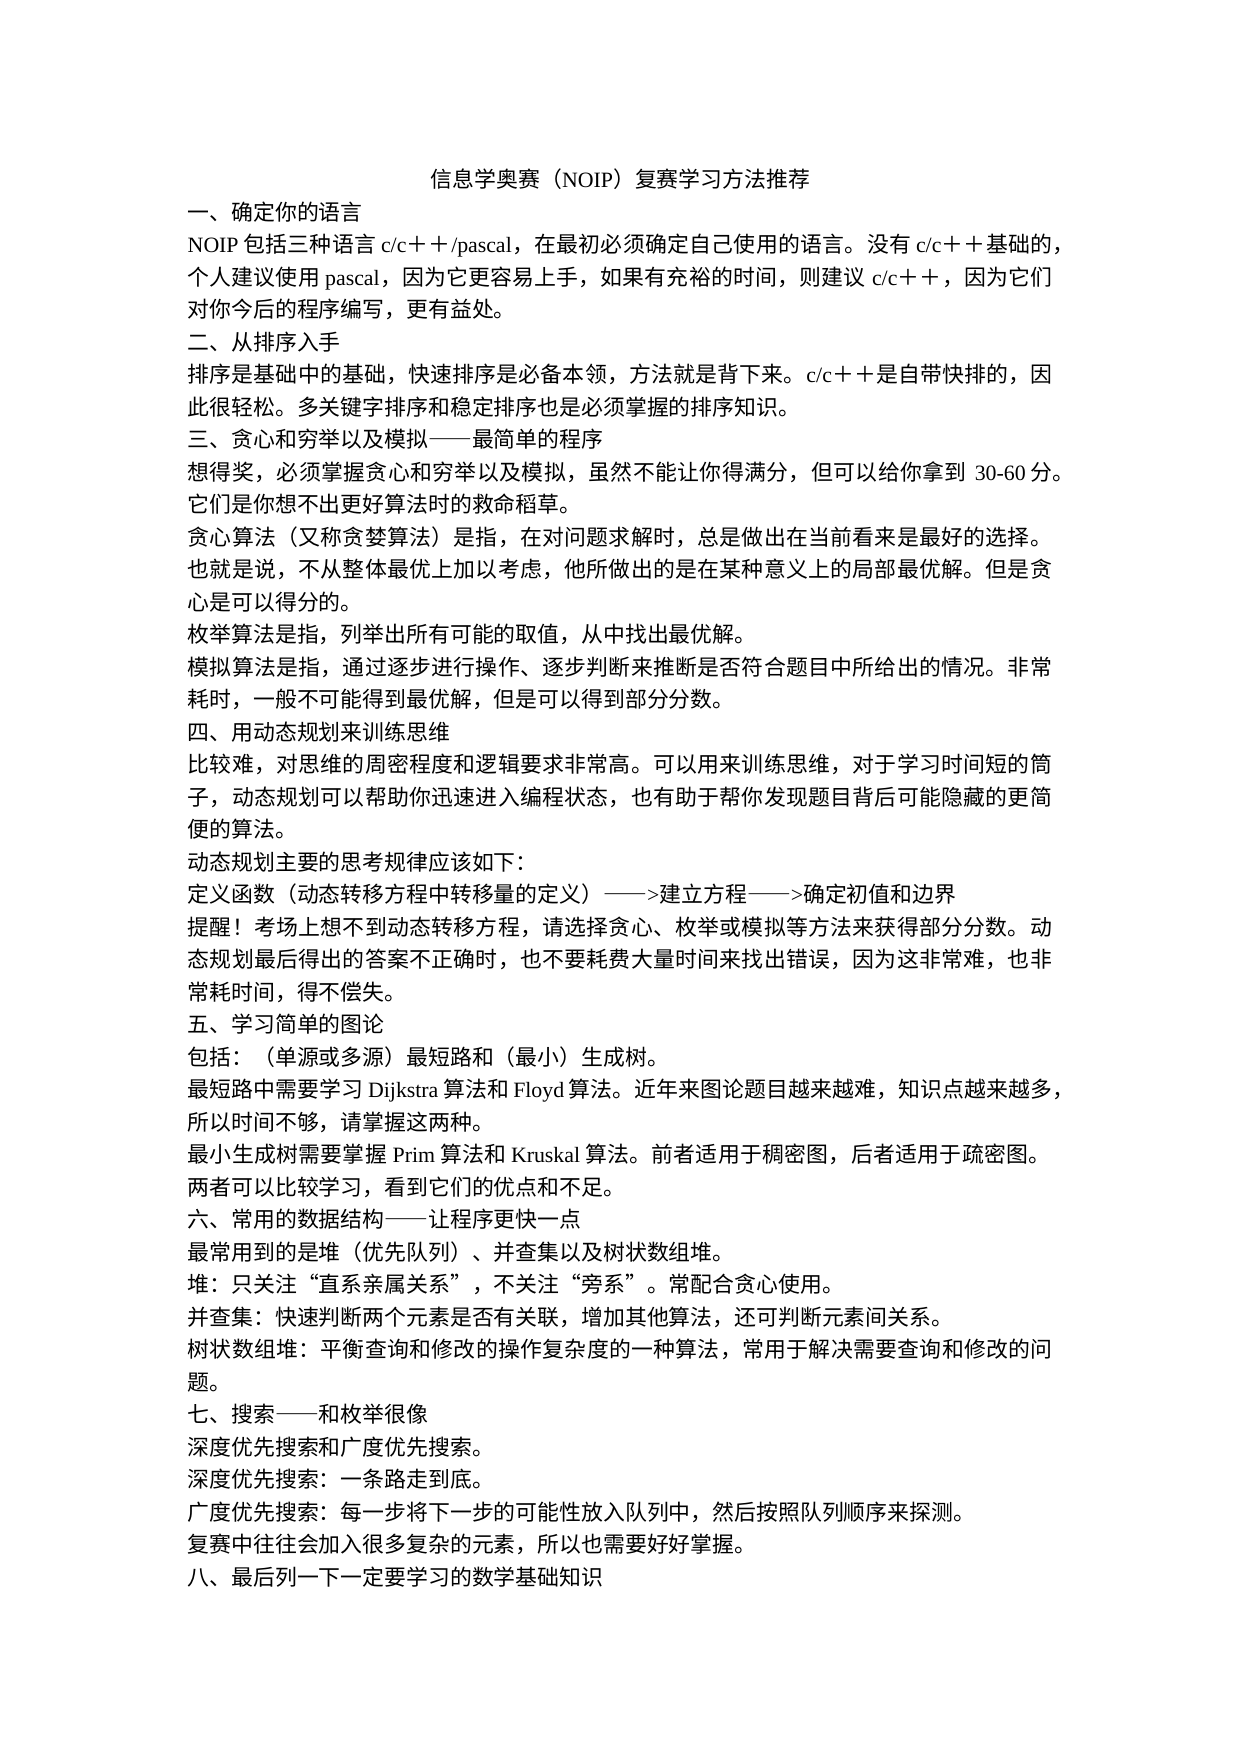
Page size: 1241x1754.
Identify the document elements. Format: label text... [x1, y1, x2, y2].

text 一、确定你的语言 [187, 194, 1053, 227]
text 想得奖，必须掌握贪心和穷举以及模拟，虽然不能让你得满分，但可以给你拿到30-60分。它们是你想不出更好算法时的救命稻草。 [187, 454, 1053, 519]
text 二、从排序入手 [187, 324, 1053, 357]
text 四、用动态规划来训练思维 [187, 714, 1053, 747]
text 模拟算法是指，通过逐步进行操作、逐步判断来推断是否符合题目中所给出的情况。非常耗时，一般不可能得到最优解，但是可以得到部分分数。 [187, 649, 1053, 714]
text 深度优先搜索和广度优先搜索。 [187, 1429, 1053, 1462]
text 五、学习简单的图论 [187, 1007, 1053, 1039]
text 贪心算法（又称贪婪算法）是指，在对问题求解时，总是做出在当前看来是最好的选择。也就是说，不从整体最优上加以考虑，他所做出的是在某种意义上的局部最优解。但是贪心是可以得分的。 [187, 519, 1053, 617]
text 枚举算法是指，列举出所有可能的取值，从中找出最优解。 [187, 617, 1053, 649]
text 比较难，对思维的周密程度和逻辑要求非常高。可以用来训练思维，对于学习时间短的筒子，动态规划可以帮助你迅速进入编程状态，也有助于帮你发现题目背后可能隐藏的更简便的算法。 [187, 747, 1053, 844]
text 最常用到的是堆（优先队列）、并查集以及树状数组堆。 堆：只关注“直系亲属关系”，不关注“旁系”。常配合贪心使用。 并查集：快速判断两个元素是否有关联，增加其他算法，还可判断元素间关系。 树状数组堆：平衡查询和修改的操作复杂度的一种算法，常用于解决需要查询和修改的问题。 七、搜索——和枚举很像 [187, 1234, 1053, 1429]
text 包括：（单源或多源）最短路和（最小）生成树。 最短路中需要学习Dijkstra算法和Floyd算法。近年来图论题目越来越难，知识点越来越多，所以时间不够，请掌握这两种。 [187, 1039, 1053, 1137]
text 三、贪心和穷举以及模拟——最简单的程序 [187, 422, 1053, 454]
text 信息学奥赛（NOIP）复赛学习方法推荐 [187, 162, 1053, 194]
text 动态规划主要的思考规律应该如下： 定义函数（动态转移方程中转移量的定义）——>建立方程——>确定初值和边界 提醒！考场上想不到动态转移方程，请选择贪心、枚举或模拟等方法来获得部分分数。动态规划最后得出的答案不正确时，也不要耗费大量时间来找出错误，因为这非常难，也非常耗时间，得不偿失。 [187, 844, 1053, 1007]
text 深度优先搜索：一条路走到底。 [187, 1462, 1053, 1494]
text 排序是基础中的基础，快速排序是必备本领，方法就是背下来。c/c＋＋是自带快排的，因此很轻松。多关键字排序和稳定排序也是必须掌握的排序知识。 [187, 357, 1053, 422]
text NOIP包括三种语言c/c＋＋/pascal，在最初必须确定自己使用的语言。没有c/c＋＋基础的，个人建议使用pascal，因为它更容易上手，如果有充裕的时间，则建议c/c＋＋，因为它们对你今后的程序编写，更有益处。 [187, 227, 1053, 324]
text 最小生成树需要掌握Prim算法和Kruskal算法。前者适用于稠密图，后者适用于疏密图。两者可以比较学习，看到它们的优点和不足。 [187, 1137, 1053, 1202]
text 广度优先搜索：每一步将下一步的可能性放入队列中，然后按照队列顺序来探测。 [187, 1494, 1053, 1527]
text 六、常用的数据结构——让程序更快一点 [187, 1202, 1053, 1234]
text 复赛中往往会加入很多复杂的元素，所以也需要好好掌握。 八、最后列一下一定要学习的数学基础知识 [187, 1527, 1053, 1592]
